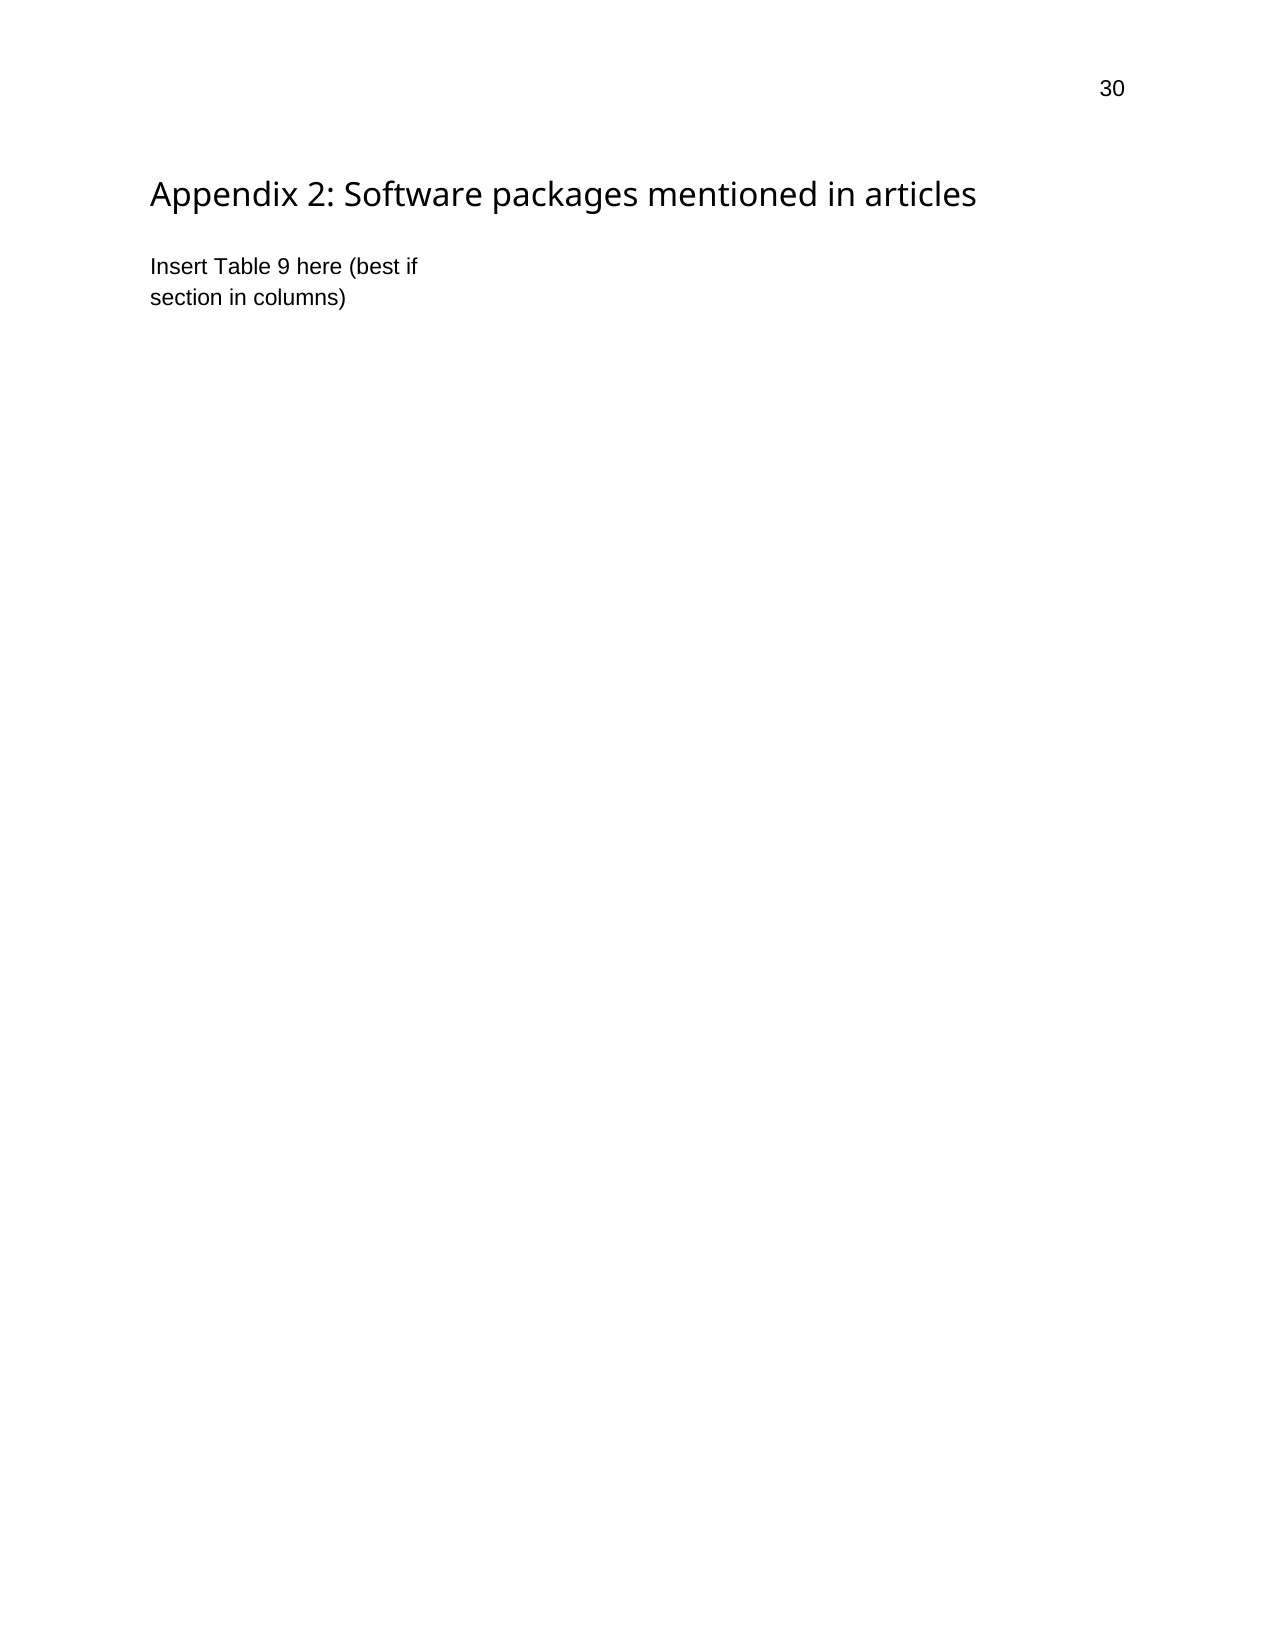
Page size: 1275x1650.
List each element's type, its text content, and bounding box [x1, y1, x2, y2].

text Insert Table 9 here (best if section in columns) [150, 253, 425, 310]
subtitle Appendix 2: Software packages mentioned in articles [150, 171, 1125, 216]
